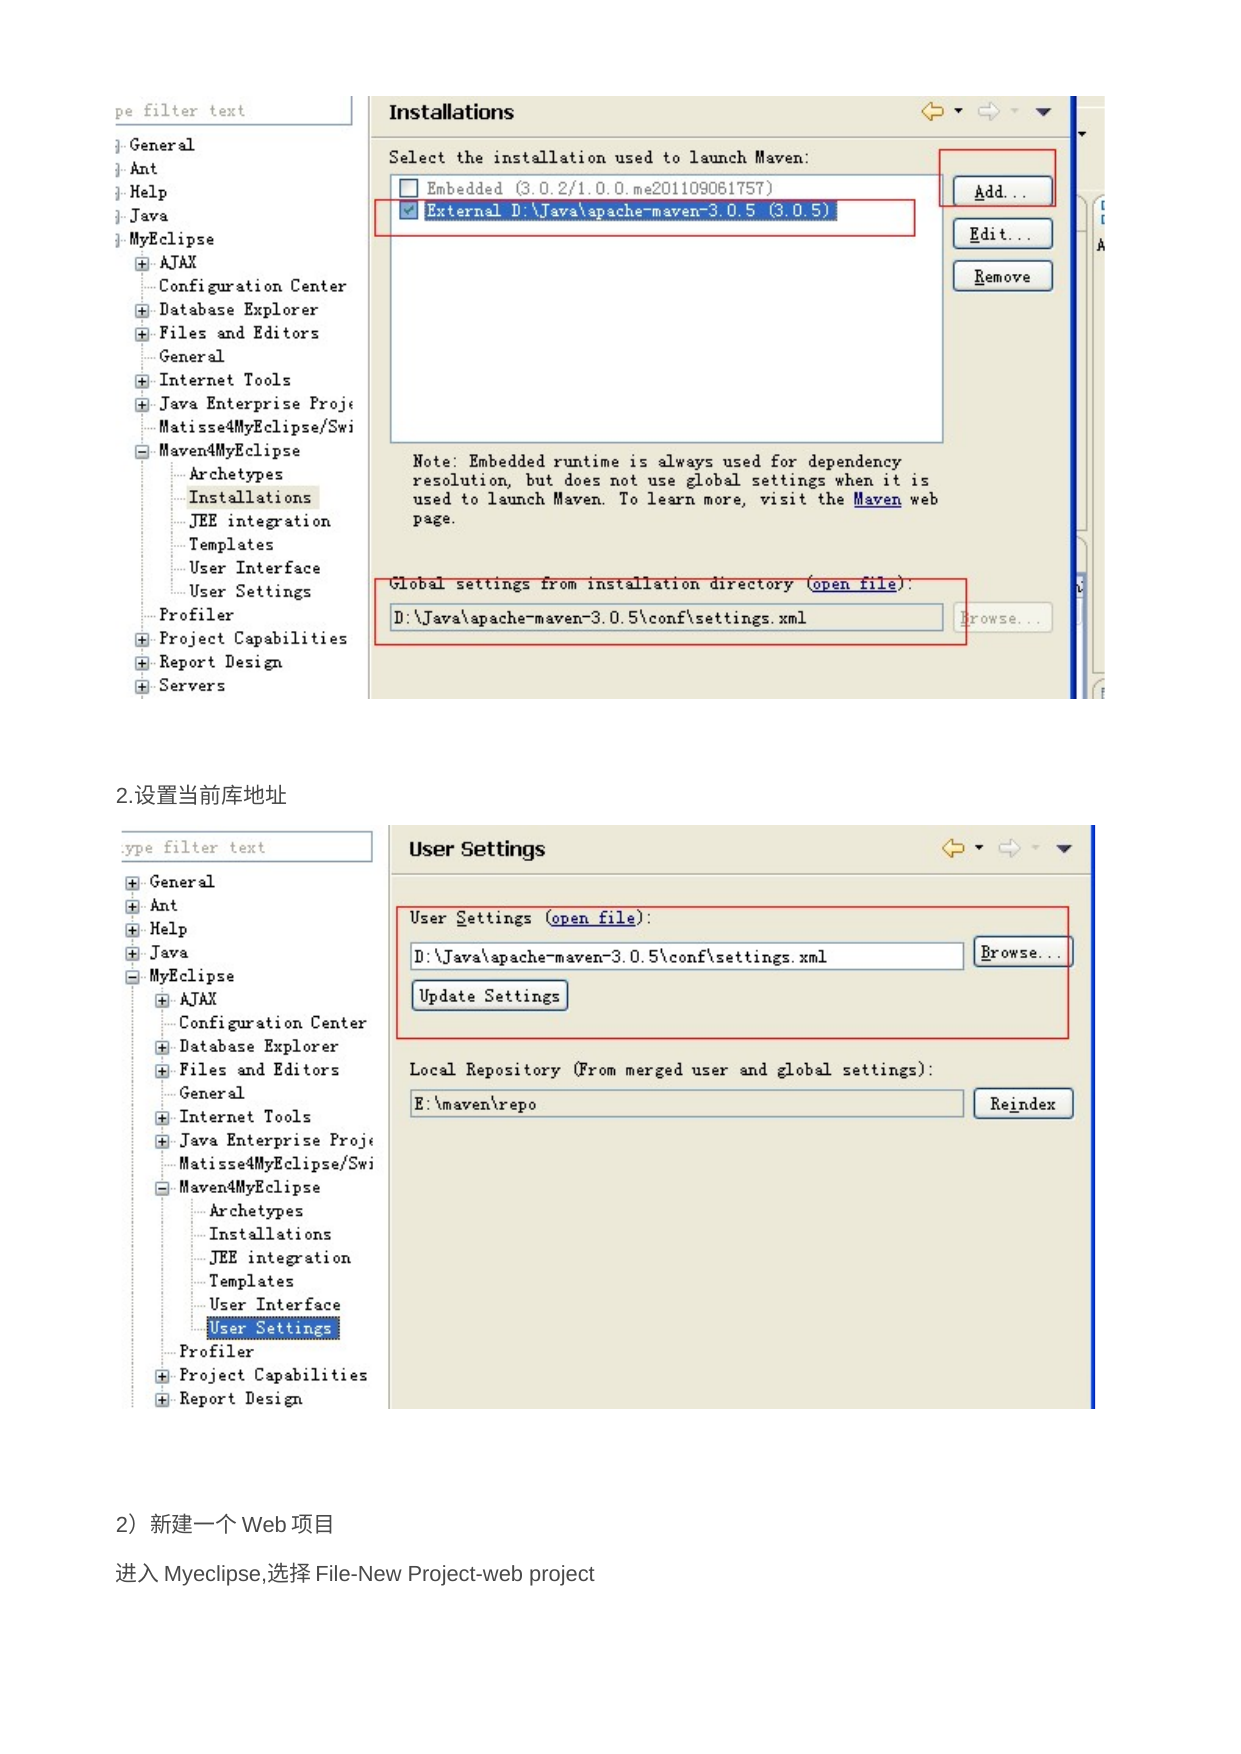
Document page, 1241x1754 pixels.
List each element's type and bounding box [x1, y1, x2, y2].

table_cell [75, 81, 1240, 1651]
picture [115, 96, 1105, 699]
picture [121, 825, 1096, 1409]
